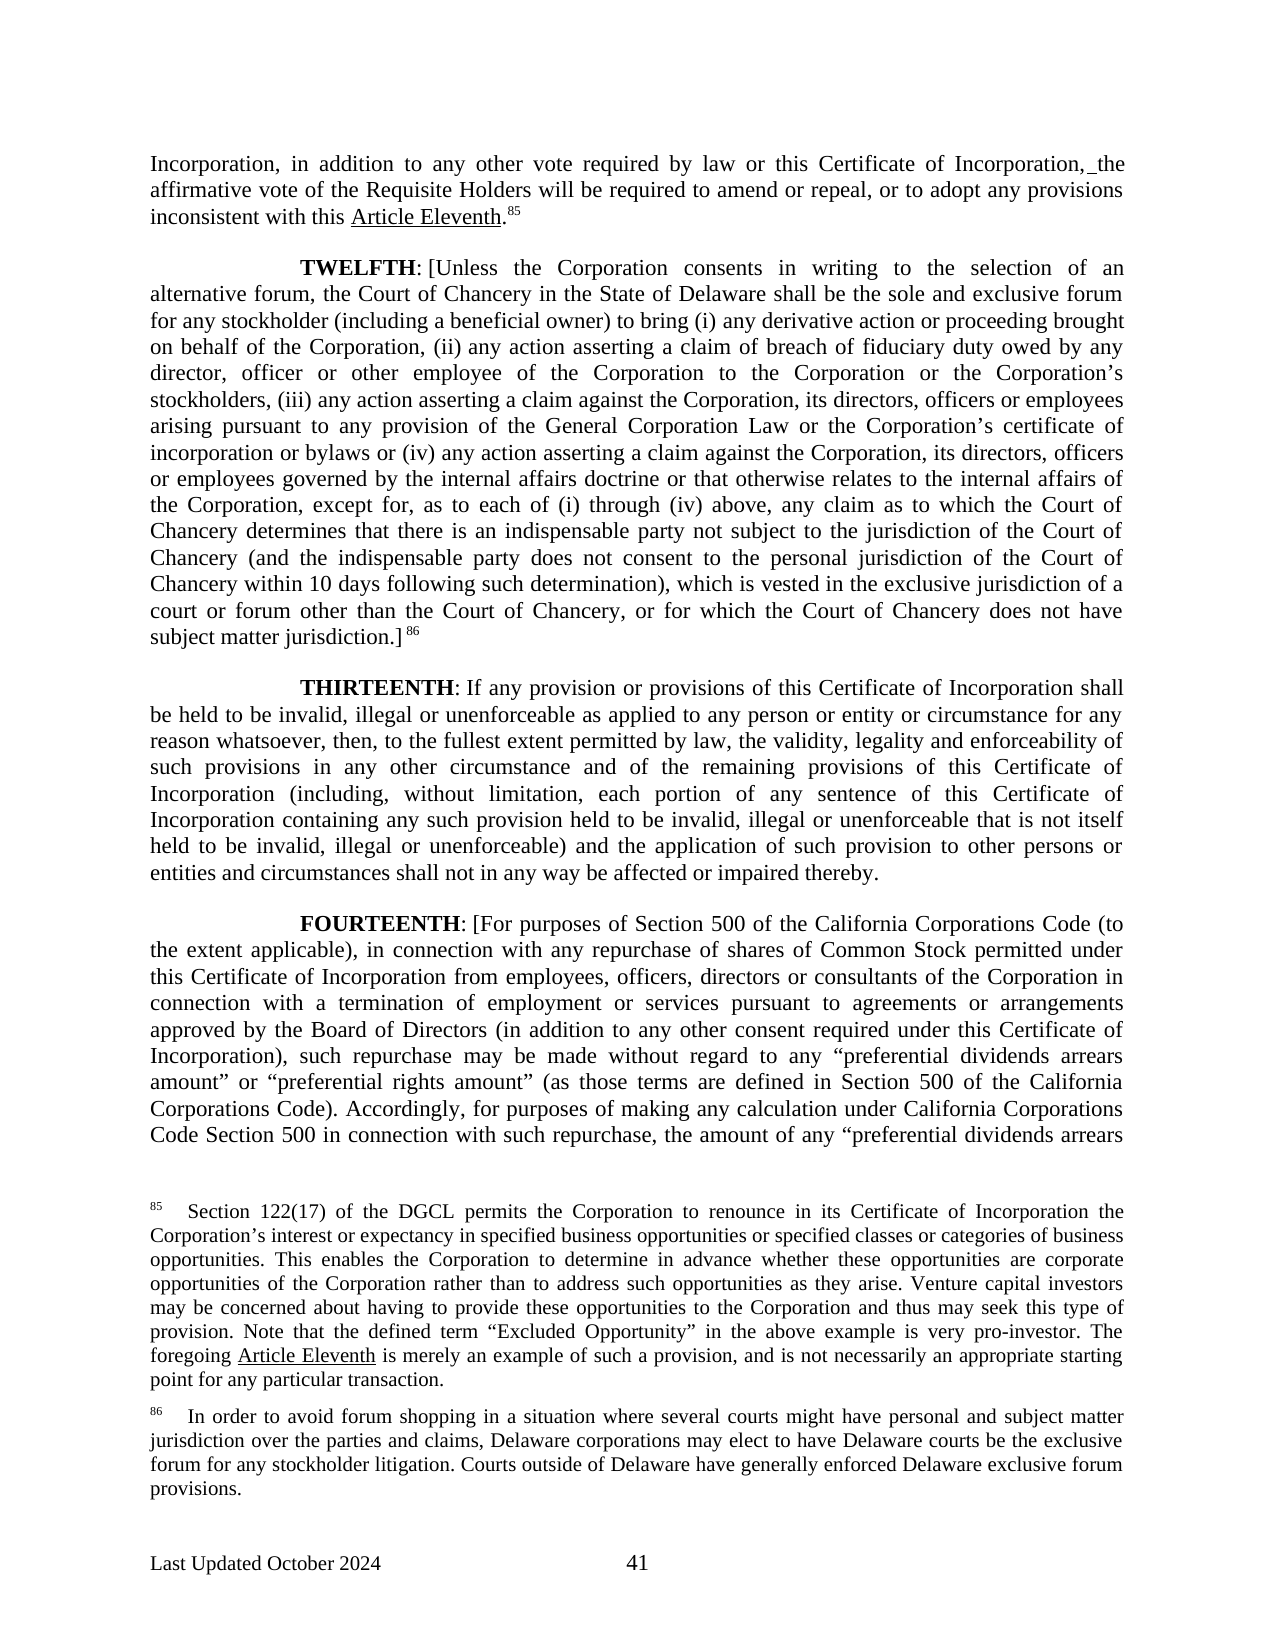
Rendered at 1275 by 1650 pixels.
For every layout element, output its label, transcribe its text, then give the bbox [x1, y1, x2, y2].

subtitle : [For purposes of Section 500 of the California Corporations Code (to the extent applicable), in connection with any repurchase of shares of Common Stock permitted under this Certificate of Incorporation from employees, officers, directors or consultants of the Corporation in connection with a termination of employment or services pursuant to agreements or arrangements approved by the Board of Directors (in addition to any other consent required under this Certificate of Incorporation), such repurchase may be made without regard to any “preferential dividends arrears amount” or “preferential rights amount” (as those terms are defined in Section 500 of the California Corporations Code). Accordingly, for purposes of making any calculation under California Corporations Code Section 500 in connection with such repurchase, the amount of any “preferential dividends arrears amount” or “preferential rights amount” (as those terms are defined therein) shall be deemed to be zero.] [150, 910, 1125, 1147]
subtitle : If any provision or provisions of this Certificate of Incorporation shall be held to be invalid, illegal or unenforceable as applied to any person or entity or circumstance for any reason whatsoever, then, to the fullest extent permitted by law, the validity, legality and enforceability of such provisions in any other circumstance and of the remaining provisions of this Certificate of Incorporation (including, without limitation, each portion of any sentence of this Certificate of Incorporation containing any such provision held to be invalid, illegal or unenforceable that is not itself held to be invalid, illegal or unenforceable) and the application of such provision to other persons or entities and circumstances shall not in any way be affected or impaired thereby. [150, 674, 1125, 885]
subtitle : [Unless the Corporation consents in writing to the selection of an alternative forum, the Court of Chancery in the State of Delaware shall be the sole and exclusive forum for any stockholder (including a beneficial owner) to bring (i) any derivative action or proceeding brought on behalf of the Corporation, (ii) any action asserting a claim of breach of fiduciary duty owed by any director, officer or other employee of the Corporation to the Corporation or the Corporation’s stockholders, (iii) any action asserting a claim against the Corporation, its directors, officers or employees arising pursuant to any provision of the General Corporation Law or the Corporation’s certificate of incorporation or bylaws or (iv) any action asserting a claim against the Corporation, its directors, officers or employees governed by the internal affairs doctrine or that otherwise relates to the internal affairs of the Corporation, except for, as to each of (i) through (iv) above, any claim as to which the Court of Chancery determines that there is an indispensable party not subject to the jurisdiction of the Court of Chancery (and the indispensable party does not consent to the personal jurisdiction of the Court of Chancery within 10 days following such determination), which is vested in the exclusive jurisdiction of a court or forum other than the Court of Chancery, or for which the Court of Chancery does not have subject matter jurisdiction.] [150, 254, 1125, 649]
